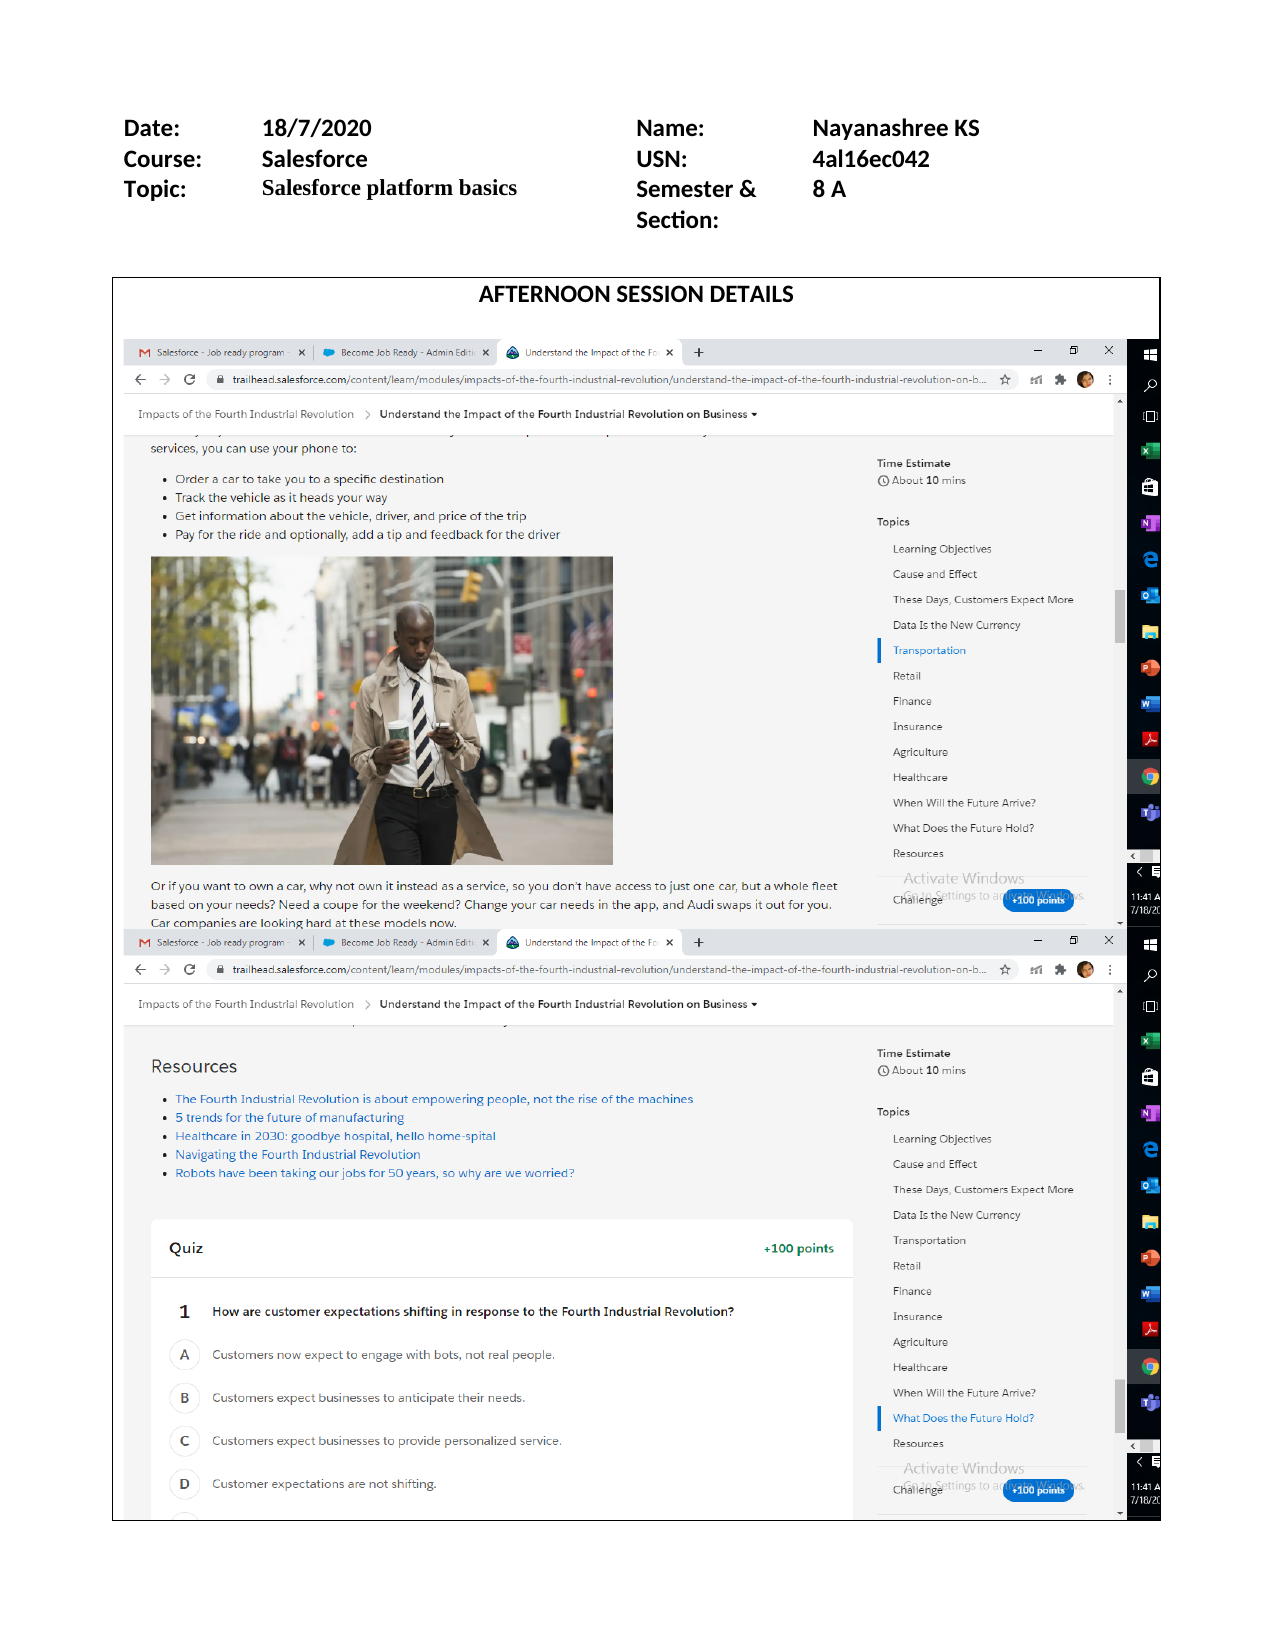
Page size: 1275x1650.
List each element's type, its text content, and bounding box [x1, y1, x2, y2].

table_cell Salesforce [250, 143, 625, 173]
table_cell Topic: [113, 174, 250, 277]
table_header Name: [625, 113, 801, 143]
picture [123, 339, 1160, 1520]
table_cell USN: [625, 143, 801, 173]
table_cell 8 A [801, 174, 1162, 277]
table_cell Course: [113, 143, 250, 173]
table_header Nayanashree KS [801, 113, 1162, 143]
table_cell Semester & Section: [625, 174, 801, 277]
table_cell 4al16ec042 [801, 143, 1162, 173]
table_cell Salesforce platform basics [250, 174, 625, 277]
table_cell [113, 278, 1159, 1520]
table_header 18/7/2020 [250, 113, 625, 143]
table_header Date: [113, 113, 250, 143]
